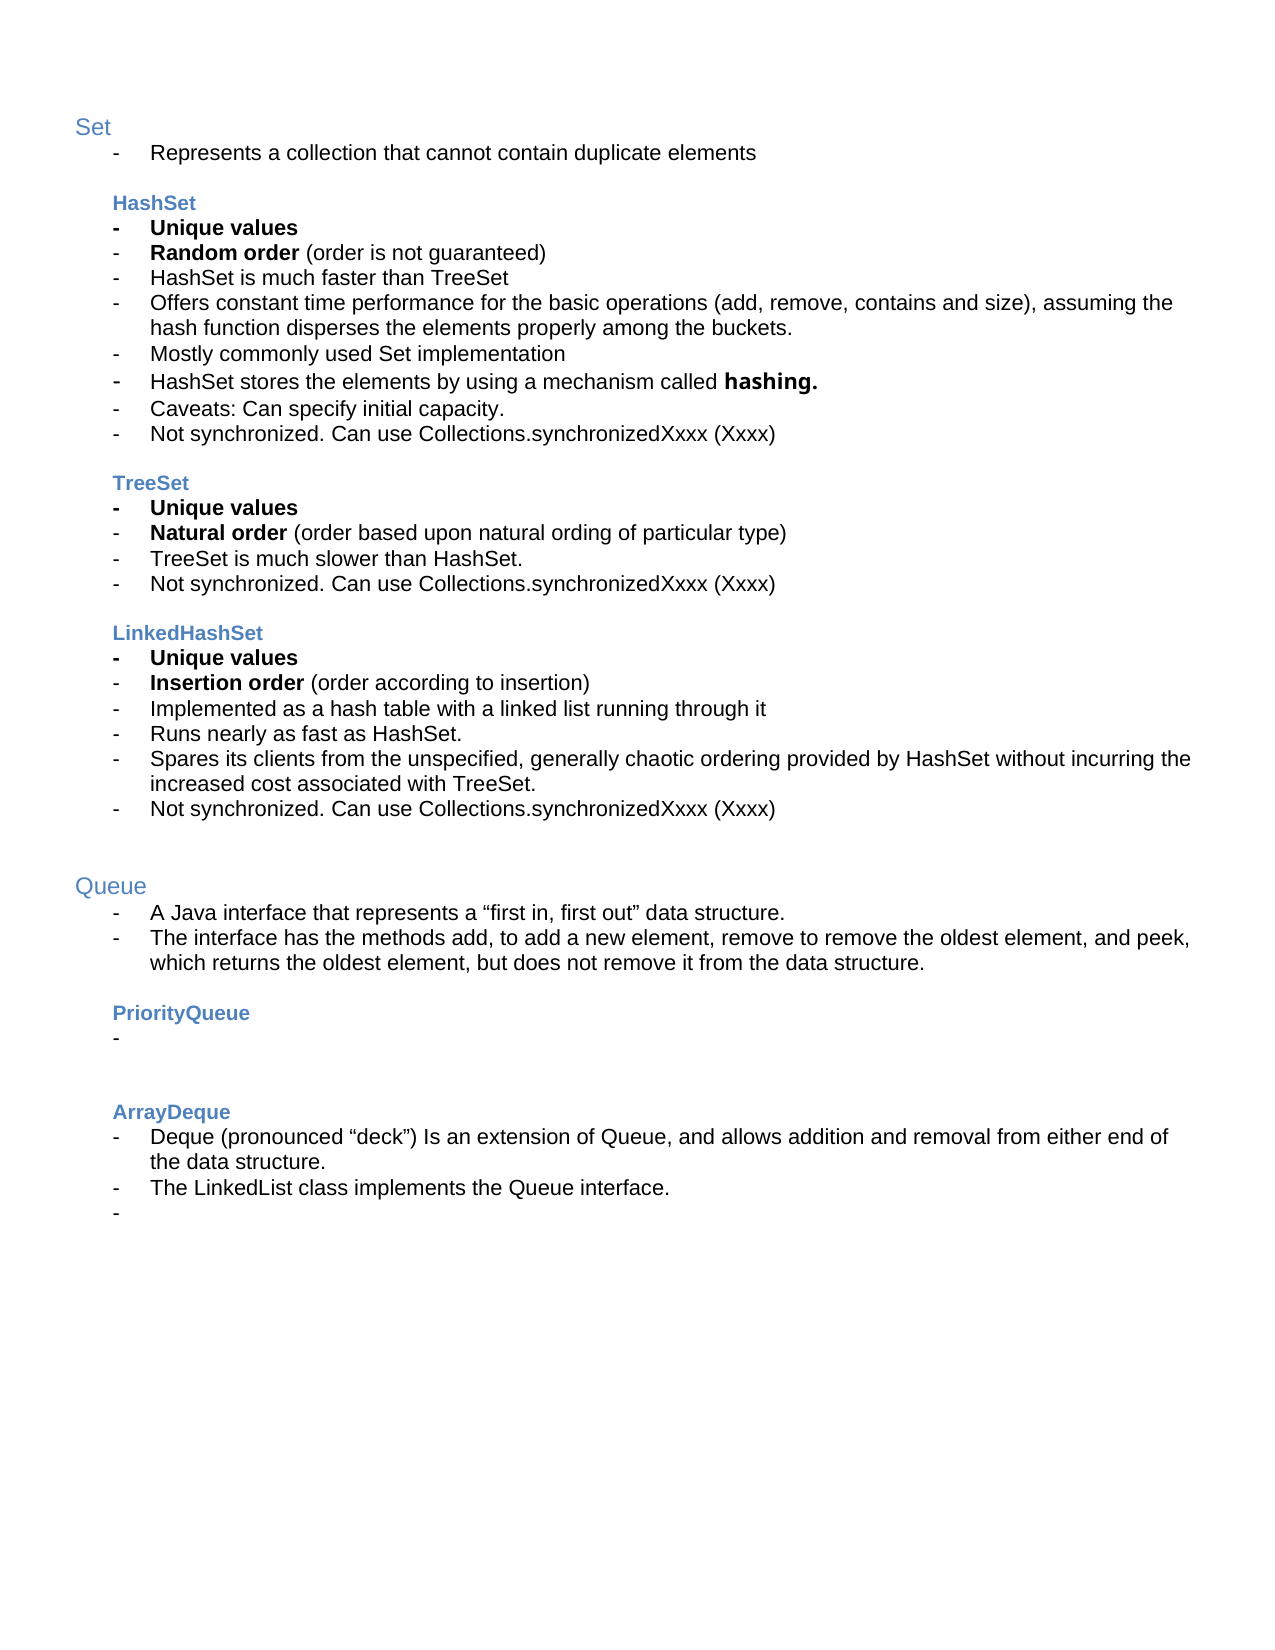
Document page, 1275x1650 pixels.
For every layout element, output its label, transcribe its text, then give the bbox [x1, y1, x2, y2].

list Implemented as a hash table with a linked list running through it [112, 696, 1200, 721]
subtitle LinkedHashSet [112, 621, 1200, 645]
list TreeSet is much slower than HashSet. [112, 546, 1200, 571]
list HashSet is much faster than TreeSet [112, 265, 1200, 290]
list Natural order (order based upon natural ording of particular type) [112, 520, 1200, 546]
list Insertion order (order according to insertion) [112, 670, 1200, 696]
subtitle TreeSet [112, 471, 1200, 495]
list Not synchronized. Can use Collections.synchronizedXxxx (Xxxx) [112, 796, 1200, 822]
list A Java interface that represents a “first in, first out” data structure. [112, 899, 1200, 925]
subtitle Queue [75, 872, 1200, 899]
list Unique values [112, 495, 1200, 520]
list Random order (order is not guaranteed) [112, 240, 1200, 265]
subtitle PriorityQueue [112, 1000, 1200, 1024]
list Unique values [112, 645, 1200, 670]
list Deque (pronounced “deck”) Is an extension of Queue, and allows addition and removal from either end of the data structure. [112, 1124, 1200, 1174]
list Not synchronized. Can use Collections.synchronizedXxxx (Xxxx) [112, 571, 1200, 596]
list Not synchronized. Can use Collections.synchronizedXxxx (Xxxx) [112, 421, 1200, 446]
list HashSet stores the elements by using a mechanism called hashing. [112, 366, 1200, 396]
list Unique values [112, 214, 1200, 240]
list Caveats: Can specify initial capacity. [112, 396, 1200, 421]
list The LinkedList class implements the Queue interface. [112, 1174, 1200, 1199]
subtitle HashSet [112, 191, 1200, 214]
list Represents a collection that cannot contain duplicate elements [112, 140, 1200, 165]
subtitle ArrayDeque [112, 1100, 1200, 1124]
list Spares its clients from the unspecified, generally chaotic ordering provided by HashSet without incurring the increased cost associated with TreeSet. [112, 746, 1200, 796]
list Mostly commonly used Set implementation [112, 341, 1200, 366]
subtitle Set [75, 112, 1200, 140]
list Offers constant time performance for the basic operations (add, remove, contains and size), assuming the hash function disperses the elements properly among the buckets. [112, 290, 1200, 341]
list Runs nearly as fast as HashSet. [112, 721, 1200, 746]
list The interface has the methods add, to add a new element, remove to remove the oldest element, and peek, which returns the oldest element, but does not remove it from the data structure. [112, 925, 1200, 975]
